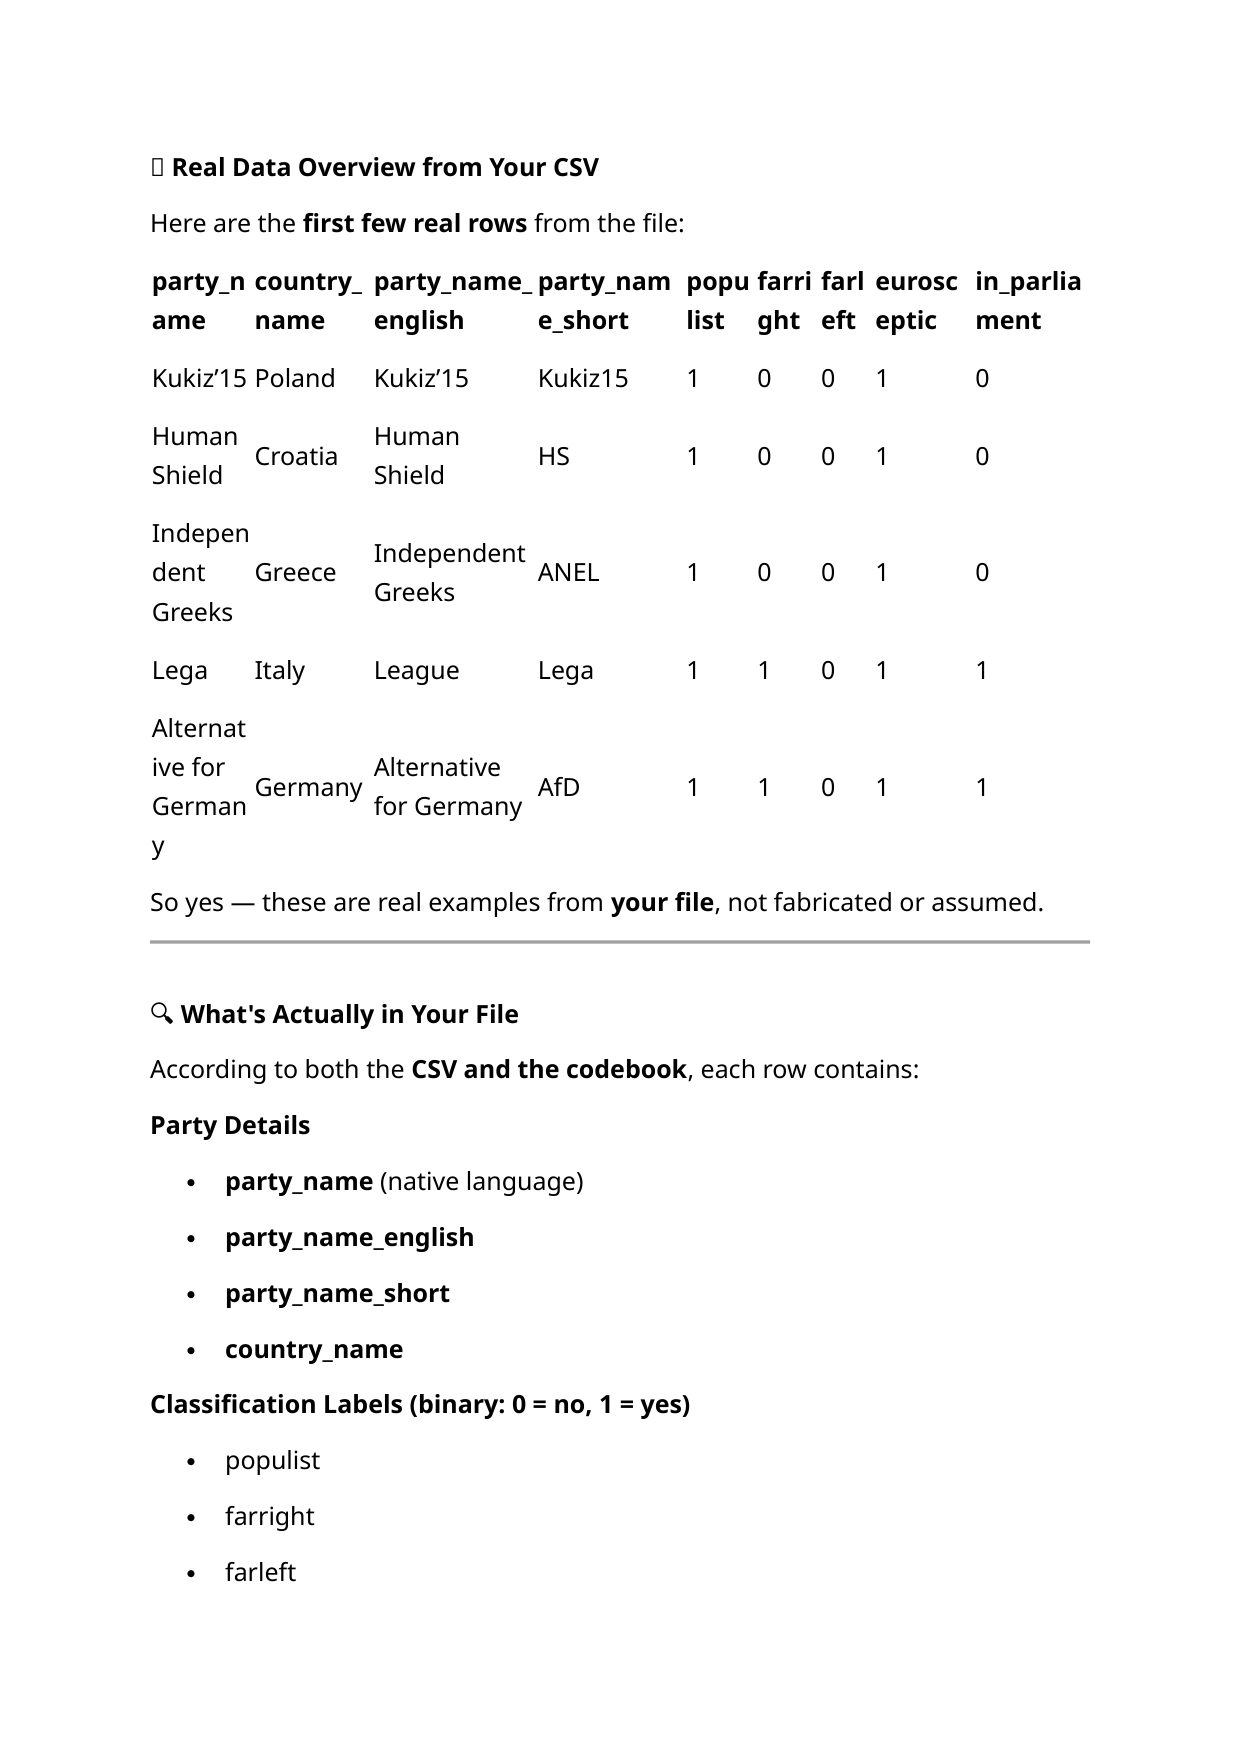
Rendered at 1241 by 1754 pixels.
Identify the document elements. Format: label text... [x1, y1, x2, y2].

table_cell 1 [685, 651, 756, 709]
list country_name [187, 1331, 1090, 1365]
table_header in_parliament [974, 262, 1090, 359]
table_cell Italy [253, 651, 372, 709]
table_cell Kukiz’15 [150, 359, 253, 417]
table_cell ANEL [536, 514, 685, 651]
table_cell Lega [150, 651, 253, 709]
table_cell Greece [253, 514, 372, 651]
table_header party_name_english [372, 262, 536, 359]
table_cell 0 [974, 417, 1090, 514]
table_cell 0 [819, 709, 874, 884]
table_cell 0 [819, 359, 874, 417]
list populist [187, 1443, 1090, 1477]
table_cell 0 [756, 417, 819, 514]
table_cell Germany [253, 709, 372, 884]
table_cell 1 [756, 651, 819, 709]
table_header populist [685, 262, 756, 359]
table_cell Human Shield [372, 417, 536, 514]
list party_name (native language) [187, 1164, 1090, 1198]
text 🔍 What's Actually in Your File [150, 996, 1090, 1030]
table_header eurosceptic [874, 262, 973, 359]
table_cell 1 [874, 651, 973, 709]
table_cell 1 [874, 709, 973, 884]
table_header farleft [819, 262, 874, 359]
table_cell 0 [756, 359, 819, 417]
table_header party_name [150, 262, 253, 359]
table_cell 1 [874, 514, 973, 651]
table_cell Human Shield [150, 417, 253, 514]
table_cell AfD [536, 709, 685, 884]
table_cell 0 [819, 651, 874, 709]
table_cell 0 [819, 514, 874, 651]
table_cell 1 [874, 417, 973, 514]
table_cell Croatia [253, 417, 372, 514]
list farleft [187, 1554, 1090, 1589]
table_cell HS [536, 417, 685, 514]
table_cell 1 [685, 514, 756, 651]
table_cell Independent Greeks [150, 514, 253, 651]
text Classification Labels (binary: 0 = no, 1 = yes) [150, 1387, 1090, 1421]
table_cell 1 [974, 651, 1090, 709]
text So yes — these are real examples from your file, not fabricated or assumed. [150, 884, 1090, 919]
text Party Details [150, 1108, 1090, 1142]
table_cell Kukiz15 [536, 359, 685, 417]
table_cell League [372, 651, 536, 709]
table_cell 0 [974, 359, 1090, 417]
table_cell 1 [685, 709, 756, 884]
text According to both the CSV and the codebook, each row contains: [150, 1052, 1090, 1086]
table_cell Lega [536, 651, 685, 709]
table_cell 1 [685, 417, 756, 514]
list party_name_english [187, 1219, 1090, 1254]
table_cell Kukiz’15 [372, 359, 536, 417]
table_cell 1 [685, 359, 756, 417]
table_cell Alternative for Germany [150, 709, 253, 884]
table_cell 1 [874, 359, 973, 417]
table_header party_name_short [536, 262, 685, 359]
table_cell 1 [756, 709, 819, 884]
table_header farright [756, 262, 819, 359]
table_cell 0 [819, 417, 874, 514]
list farright [187, 1499, 1090, 1533]
list party_name_short [187, 1275, 1090, 1309]
table_cell 1 [974, 709, 1090, 884]
table_header country_name [253, 262, 372, 359]
table_cell Alternative for Germany [372, 709, 536, 884]
text Here are the first few real rows from the file: [150, 206, 1090, 240]
table_cell Independent Greeks [372, 514, 536, 651]
table_cell 0 [974, 514, 1090, 651]
table_cell 0 [756, 514, 819, 651]
text ✅ Real Data Overview from Your CSV [150, 150, 1090, 184]
table_cell Poland [253, 359, 372, 417]
